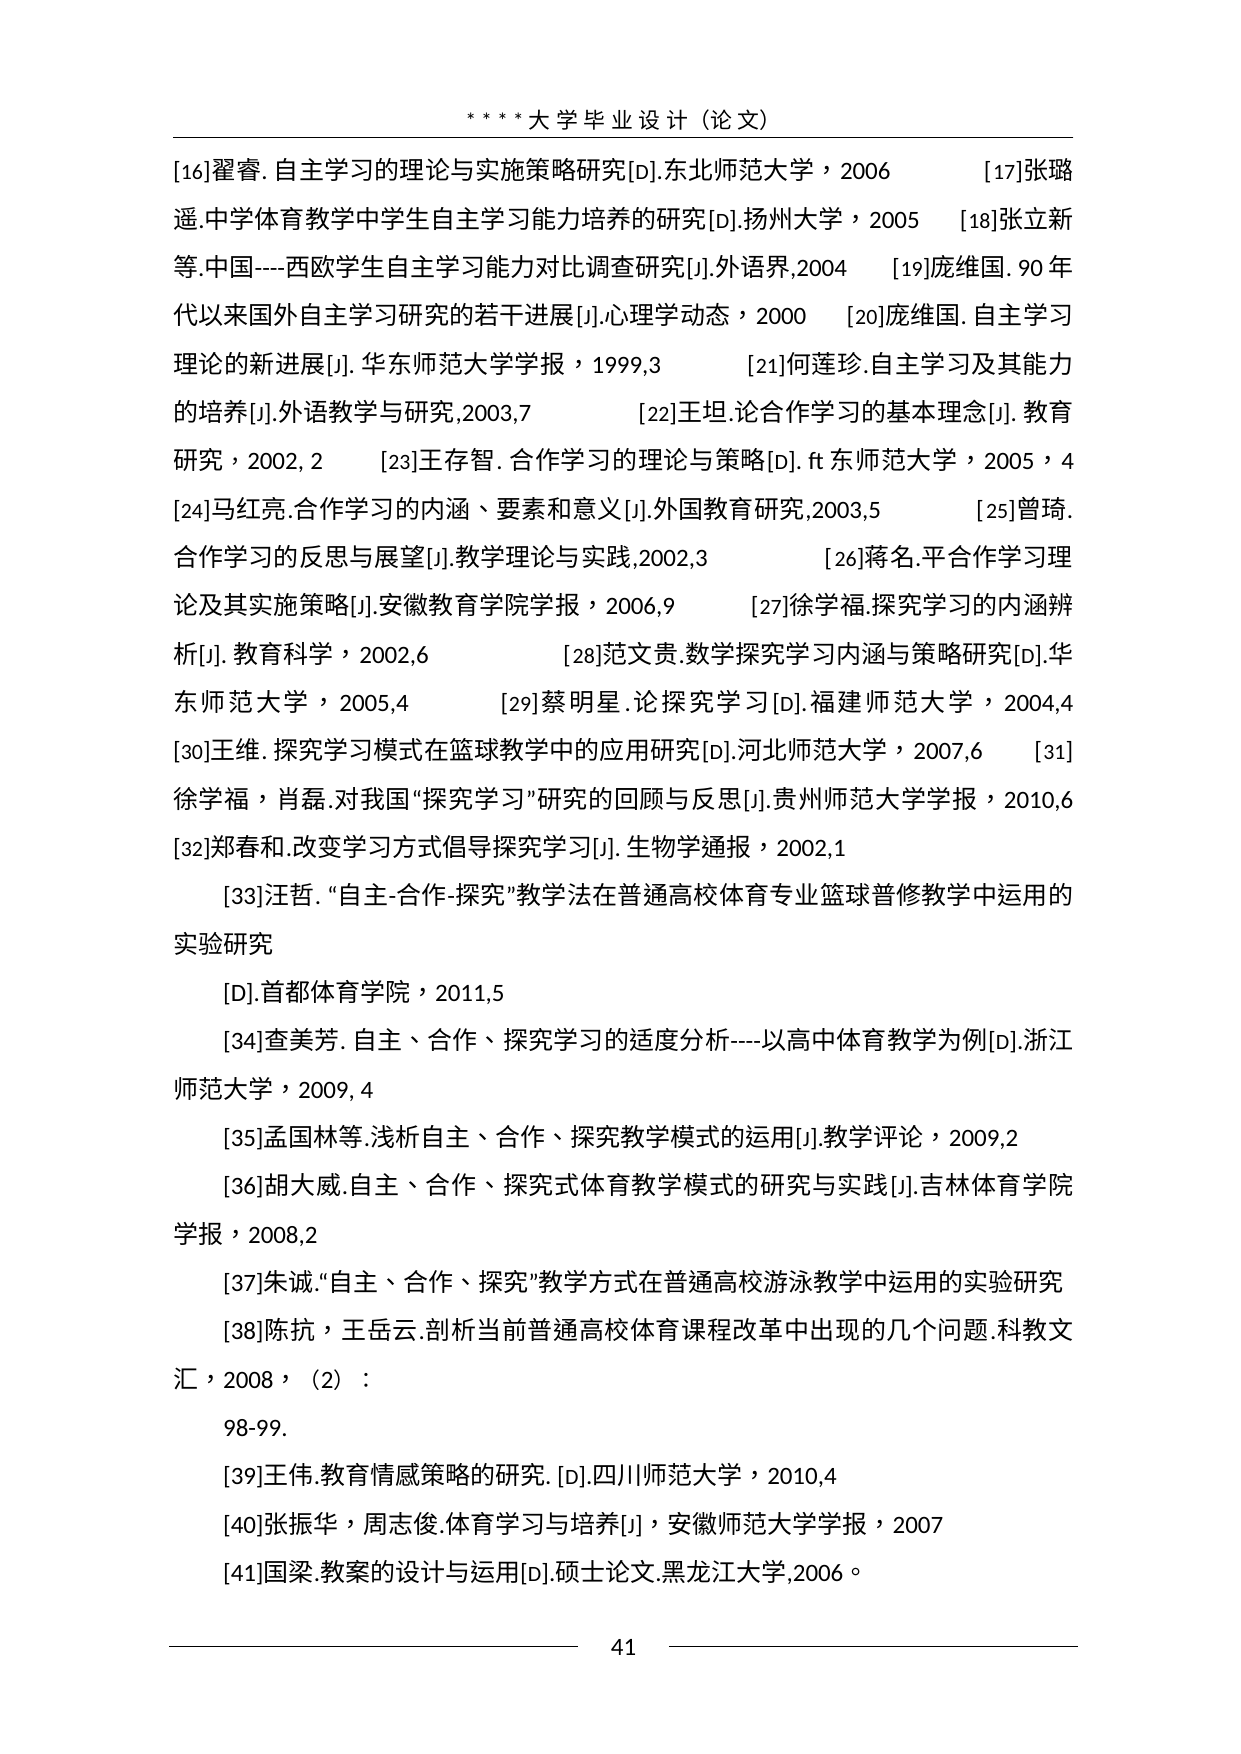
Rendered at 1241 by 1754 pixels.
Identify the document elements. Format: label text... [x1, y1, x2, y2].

text [35]孟国林等.浅析自主、合作、探究教学模式的运用[J].教学评论，2009,2 [173, 1104, 1073, 1153]
text 98-99. [173, 1394, 1073, 1443]
text [40]张振华，周志俊.体育学习与培养[J]，安徽师范大学学报，2007 [173, 1491, 1073, 1539]
text [38]陈抗，王岳云.剖析当前普通高校体育课程改革中出现的几个问题.科教文汇，2008，（2）： [173, 1298, 1073, 1394]
text [36]胡大威.自主、合作、探究式体育教学模式的研究与实践[J].吉林体育学院学报，2008,2 [173, 1153, 1073, 1249]
text [39]王伟.教育情感策略的研究. [D].四川师范大学，2010,4 [173, 1443, 1073, 1491]
text [33]汪哲. “自主-合作-探究”教学法在普通高校体育专业篮球普修教学中运用的实验研究 [173, 863, 1073, 959]
text [D].首都体育学院，2011,5 [173, 959, 1073, 1008]
text [34]查美芳. 自主、合作、探究学习的适度分析----以高中体育教学为例[D].浙江师范大学，2009, 4 [173, 1008, 1073, 1104]
text [41]国梁.教案的设计与运用[D].硕士论文.黑龙江大学,2006。 [173, 1539, 1073, 1588]
text [37]朱诚.“自主、合作、探究”教学方式在普通高校游泳教学中运用的实验研究 [173, 1249, 1073, 1298]
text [173, 138, 1073, 863]
